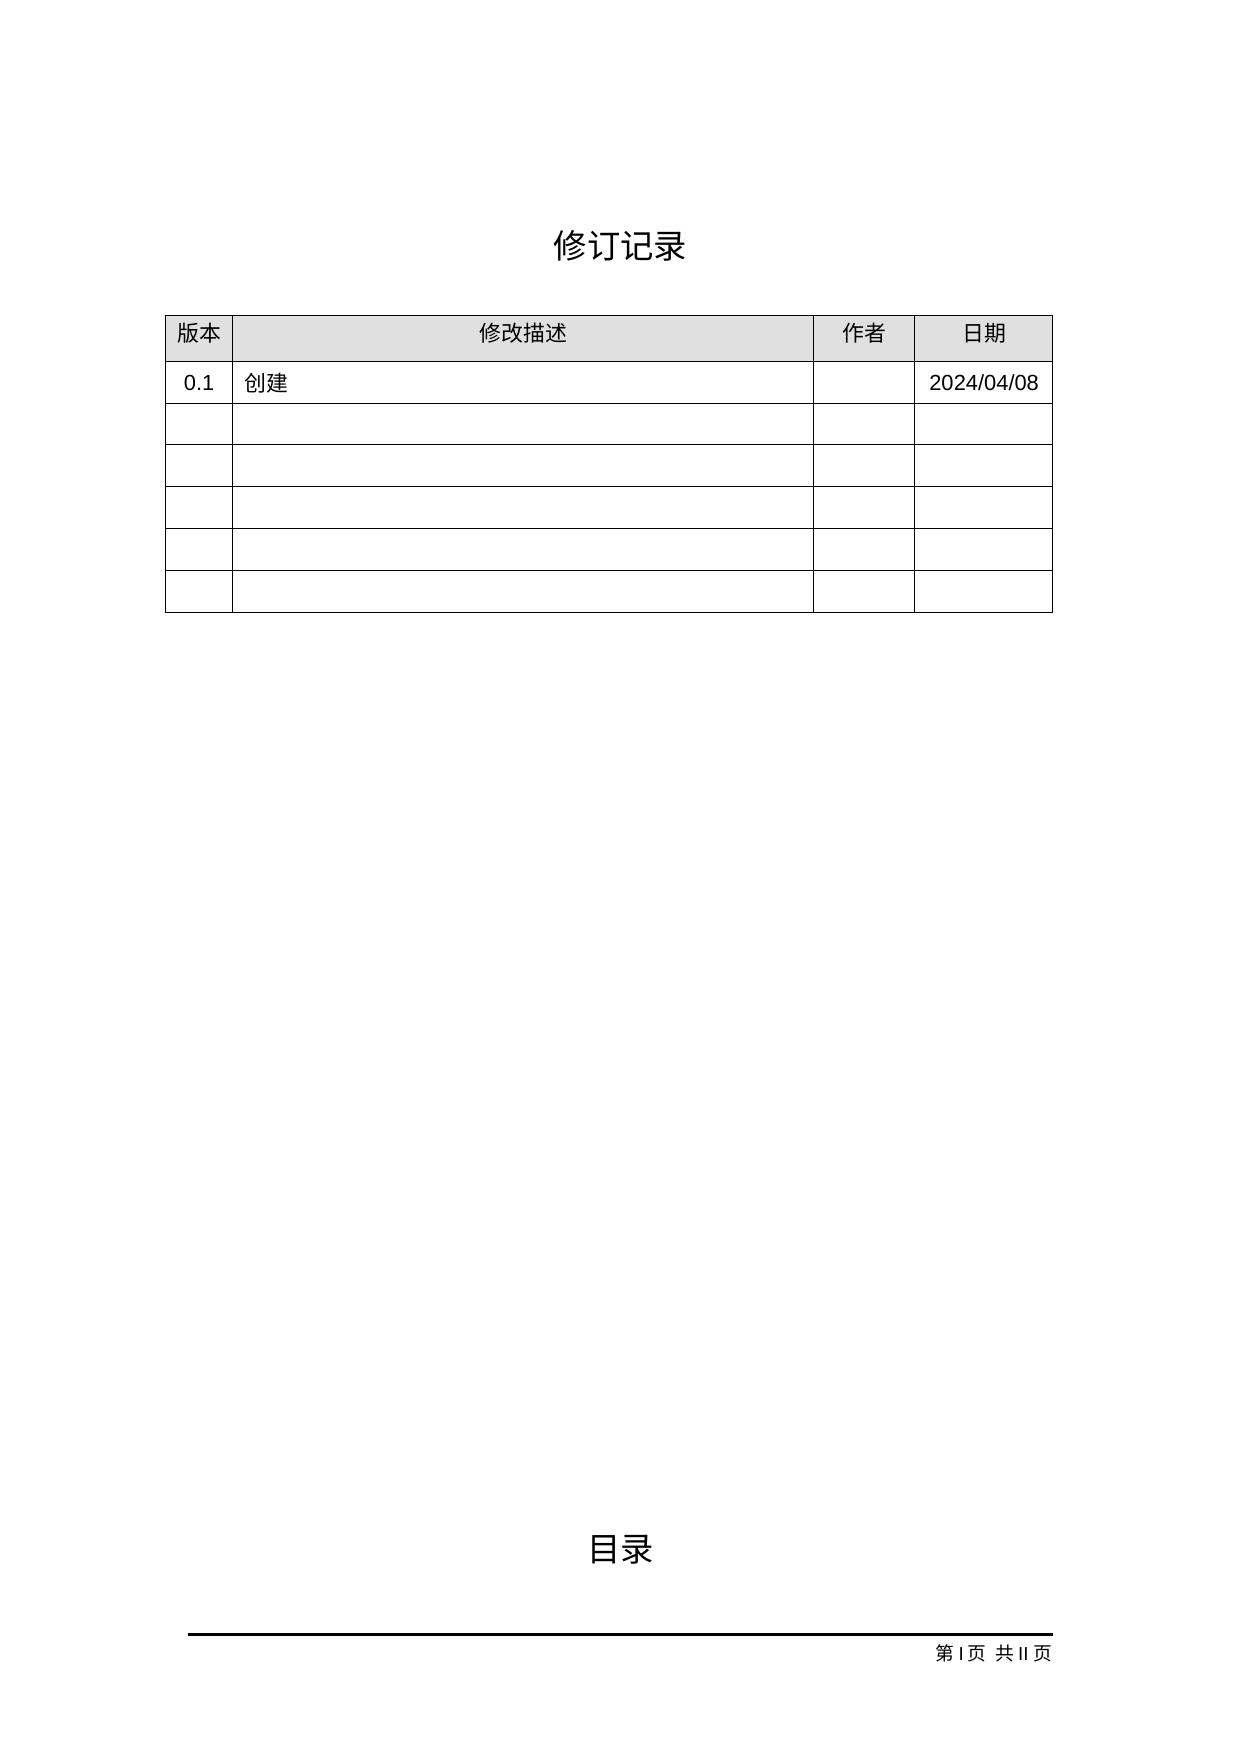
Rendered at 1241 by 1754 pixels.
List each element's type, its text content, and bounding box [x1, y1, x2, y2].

table_cell [915, 404, 1052, 444]
table_header 版本 [166, 316, 232, 361]
table_cell [915, 571, 1052, 612]
table_cell [814, 404, 914, 444]
text 修订记录 [187, 212, 1053, 277]
table_cell [166, 529, 232, 570]
table_header 作者 [814, 316, 914, 361]
text 目录 [187, 1515, 1053, 1580]
table_cell [166, 487, 232, 528]
table_cell [814, 445, 914, 486]
table_header 日期 [915, 316, 1052, 361]
table_cell [233, 445, 813, 486]
table_cell [915, 445, 1052, 486]
table_cell [166, 445, 232, 486]
table_cell [233, 529, 813, 570]
table_cell 0.1 [166, 362, 232, 402]
table_cell [233, 571, 813, 612]
table_cell [915, 487, 1052, 528]
table_cell [814, 487, 914, 528]
table_cell 2024/04/08 [915, 362, 1052, 402]
table_cell [915, 529, 1052, 570]
table_cell [166, 404, 232, 444]
table_cell [814, 571, 914, 612]
table_header 修改描述 [233, 316, 813, 361]
table_cell [814, 529, 914, 570]
table_cell [233, 404, 813, 444]
table_cell [233, 487, 813, 528]
table_cell 创建 [233, 362, 813, 402]
table_cell [166, 571, 232, 612]
table_cell [814, 362, 914, 402]
